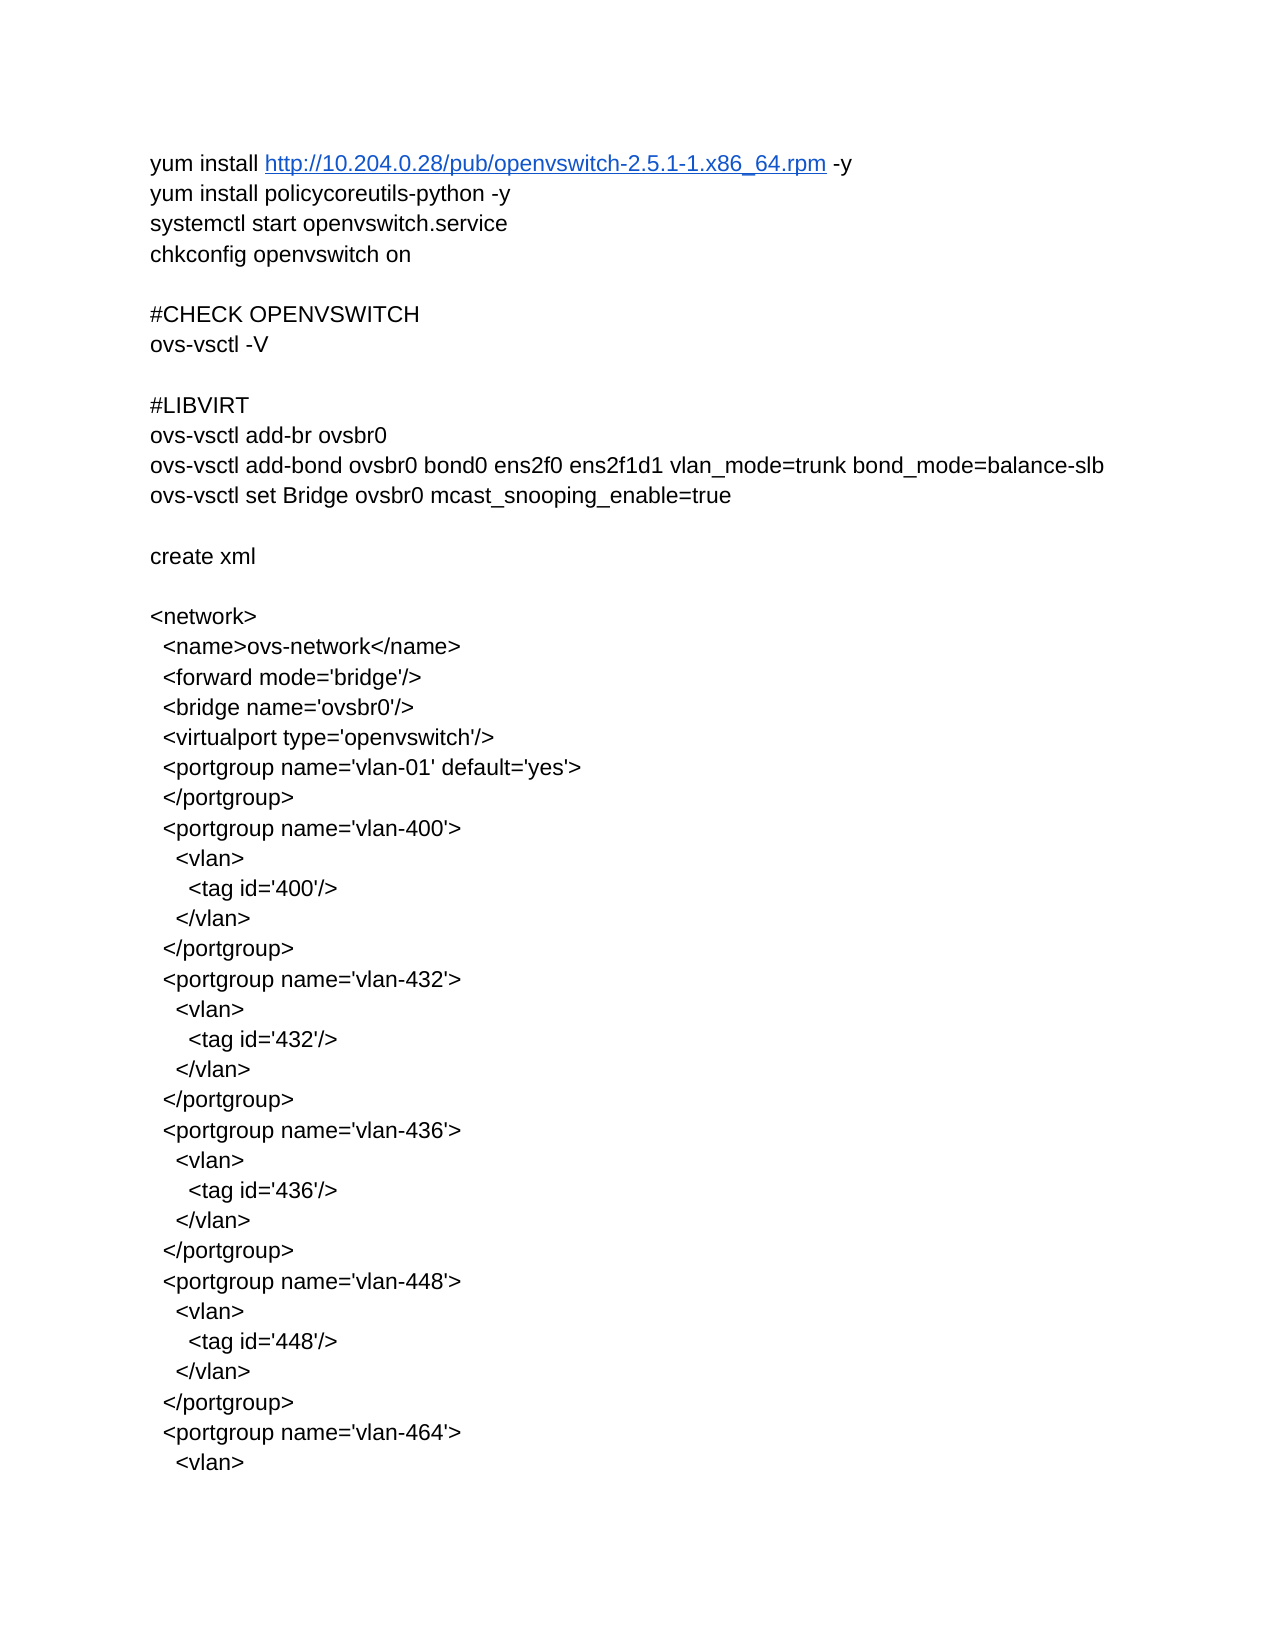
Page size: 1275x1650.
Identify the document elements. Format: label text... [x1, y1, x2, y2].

text </vlan> [150, 905, 1125, 932]
text ovs-vsctl -V [150, 331, 1125, 358]
text <vlan> [150, 1147, 1125, 1173]
text chkconfig openvswitch on [150, 241, 1125, 267]
text <virtualport type='openvswitch'/> [150, 724, 1125, 750]
text yum install policycoreutils-python -y [150, 180, 1125, 207]
text #CHECK OPENVSWITCH [150, 301, 1125, 327]
text <name>ovs-network</name> [150, 633, 1125, 660]
text <portgroup name='vlan-432'> [150, 966, 1125, 992]
text ovs-vsctl add-br ovsbr0 [150, 422, 1125, 448]
text </vlan> [150, 1207, 1125, 1234]
text </portgroup> [150, 935, 1125, 962]
text #LIBVIRT [150, 392, 1125, 418]
text <vlan> [150, 845, 1125, 871]
text </vlan> [150, 1358, 1125, 1385]
text <network> [150, 603, 1125, 629]
text <portgroup name='vlan-464'> [150, 1419, 1125, 1445]
text yum install http://10.204.0.28/pub/openvswitch-2.5.1-1.x86_64.rpm -y [150, 150, 1125, 176]
text <bridge name='ovsbr0'/> [150, 694, 1125, 720]
text </portgroup> [150, 1086, 1125, 1113]
text <tag id='400'/> [150, 875, 1125, 901]
text <portgroup name='vlan-436'> [150, 1117, 1125, 1143]
text <vlan> [150, 1298, 1125, 1324]
text ovs-vsctl set Bridge ovsbr0 mcast_snooping_enable=true [150, 482, 1125, 509]
text <vlan> [150, 996, 1125, 1022]
text ovs-vsctl add-bond ovsbr0 bond0 ens2f0 ens2f1d1 vlan_mode=trunk bond_mode=balance-slb [150, 452, 1125, 478]
text <portgroup name='vlan-01' default='yes'> [150, 754, 1125, 781]
text <tag id='436'/> [150, 1177, 1125, 1203]
text </portgroup> [150, 1237, 1125, 1264]
text <tag id='432'/> [150, 1026, 1125, 1052]
text <portgroup name='vlan-400'> [150, 814, 1125, 841]
text create xml [150, 543, 1125, 569]
text <vlan> [150, 1449, 1125, 1475]
text </portgroup> [150, 784, 1125, 811]
text <forward mode='bridge'/> [150, 663, 1125, 690]
text <tag id='448'/> [150, 1328, 1125, 1354]
text <portgroup name='vlan-448'> [150, 1268, 1125, 1294]
text systemctl start openvswitch.service [150, 210, 1125, 237]
text </portgroup> [150, 1388, 1125, 1415]
text </vlan> [150, 1056, 1125, 1083]
